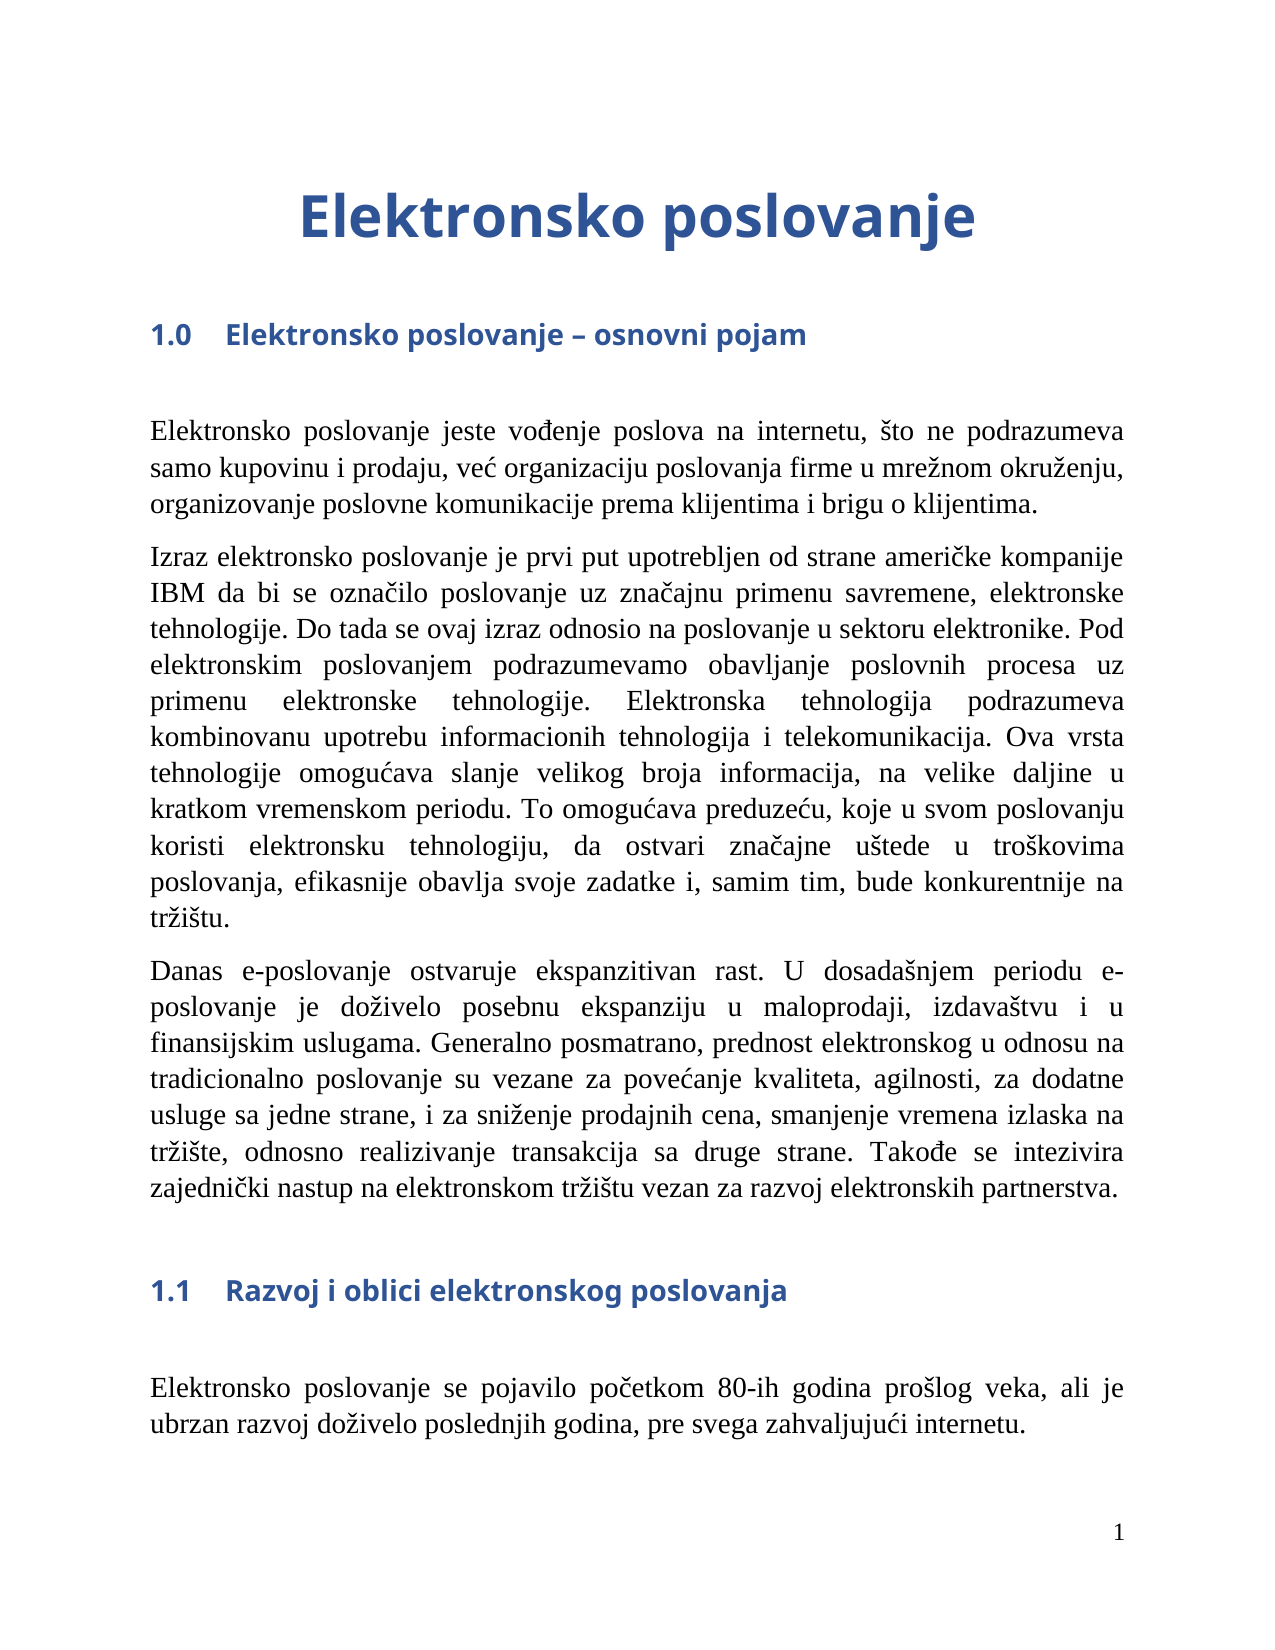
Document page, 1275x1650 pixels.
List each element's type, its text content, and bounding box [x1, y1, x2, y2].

subtitle Razvoj i oblici elektronskog poslovanja [150, 1270, 1125, 1310]
subtitle Elektronsko poslovanje [150, 175, 1125, 254]
text Elektronsko poslovanje se pojavilo početkom 80-ih godina prošlog veka, ali je ubrzan razvoj doživelo poslednjih godina, pre svega zahvaljujući internetu. [150, 1370, 1125, 1439]
text Elektronsko poslovanje jeste vođenje poslova na internetu, što ne podrazumeva samo kupovinu i prodaju, već organizaciju poslovanja firme u mrežnom okruženju, organizovanje poslovne komunikacije prema klijentima i brigu o klijentima. [150, 413, 1125, 519]
subtitle Elektronsko poslovanje – osnovni pojam [150, 314, 1125, 354]
text Izraz elektronsko poslovanje je prvi put upotrebljen od strane američke kompanije IBM da bi se označilo poslovanje uz značajnu primenu savremene, elektronske tehnologije. Do tada se ovaj izraz odnosio na poslovanje u sektoru elektronike. Pod elektronskim poslovanjem podrazumevamo obavljanje poslovnih procesa uz primenu elektronske tehnologije. Elektronska tehnologija podrazumeva kombinovanu upotrebu informacionih tehnologija i telekomunikacija. Ova vrsta tehnologije omogućava slanje velikog broja informacija, na velike daljine u kratkom vremenskom periodu. To omogućava preduzeću, koje u svom poslovanju koristi elektronsku tehnologiju, da ostvari značajne uštede u troškovima poslovanja, efikasnije obavlja svoje zadatke i, samim tim, bude konkurentnije na tržištu. [150, 539, 1125, 934]
text Danas e-poslovanje ostvaruje ekspanzitivan rast. U dosadašnjem periodu e-poslovanje je doživelo posebnu ekspanziju u maloprodaji, izdavaštvu i u finansijskim uslugama. Generalno posmatrano, prednost elektronskog u odnosu na tradicionalno poslovanje su vezane za povećanje kvaliteta, agilnosti, za dodatne usluge sa jedne strane, i za sniženje prodajnih cena, smanjenje vremena izlaska na tržište, odnosno realizivanje transakcija sa druge strane. Takođe se intezivira zajednički nastup na elektronskom tržištu vezan za razvoj elektronskih partnerstva. [150, 953, 1125, 1203]
